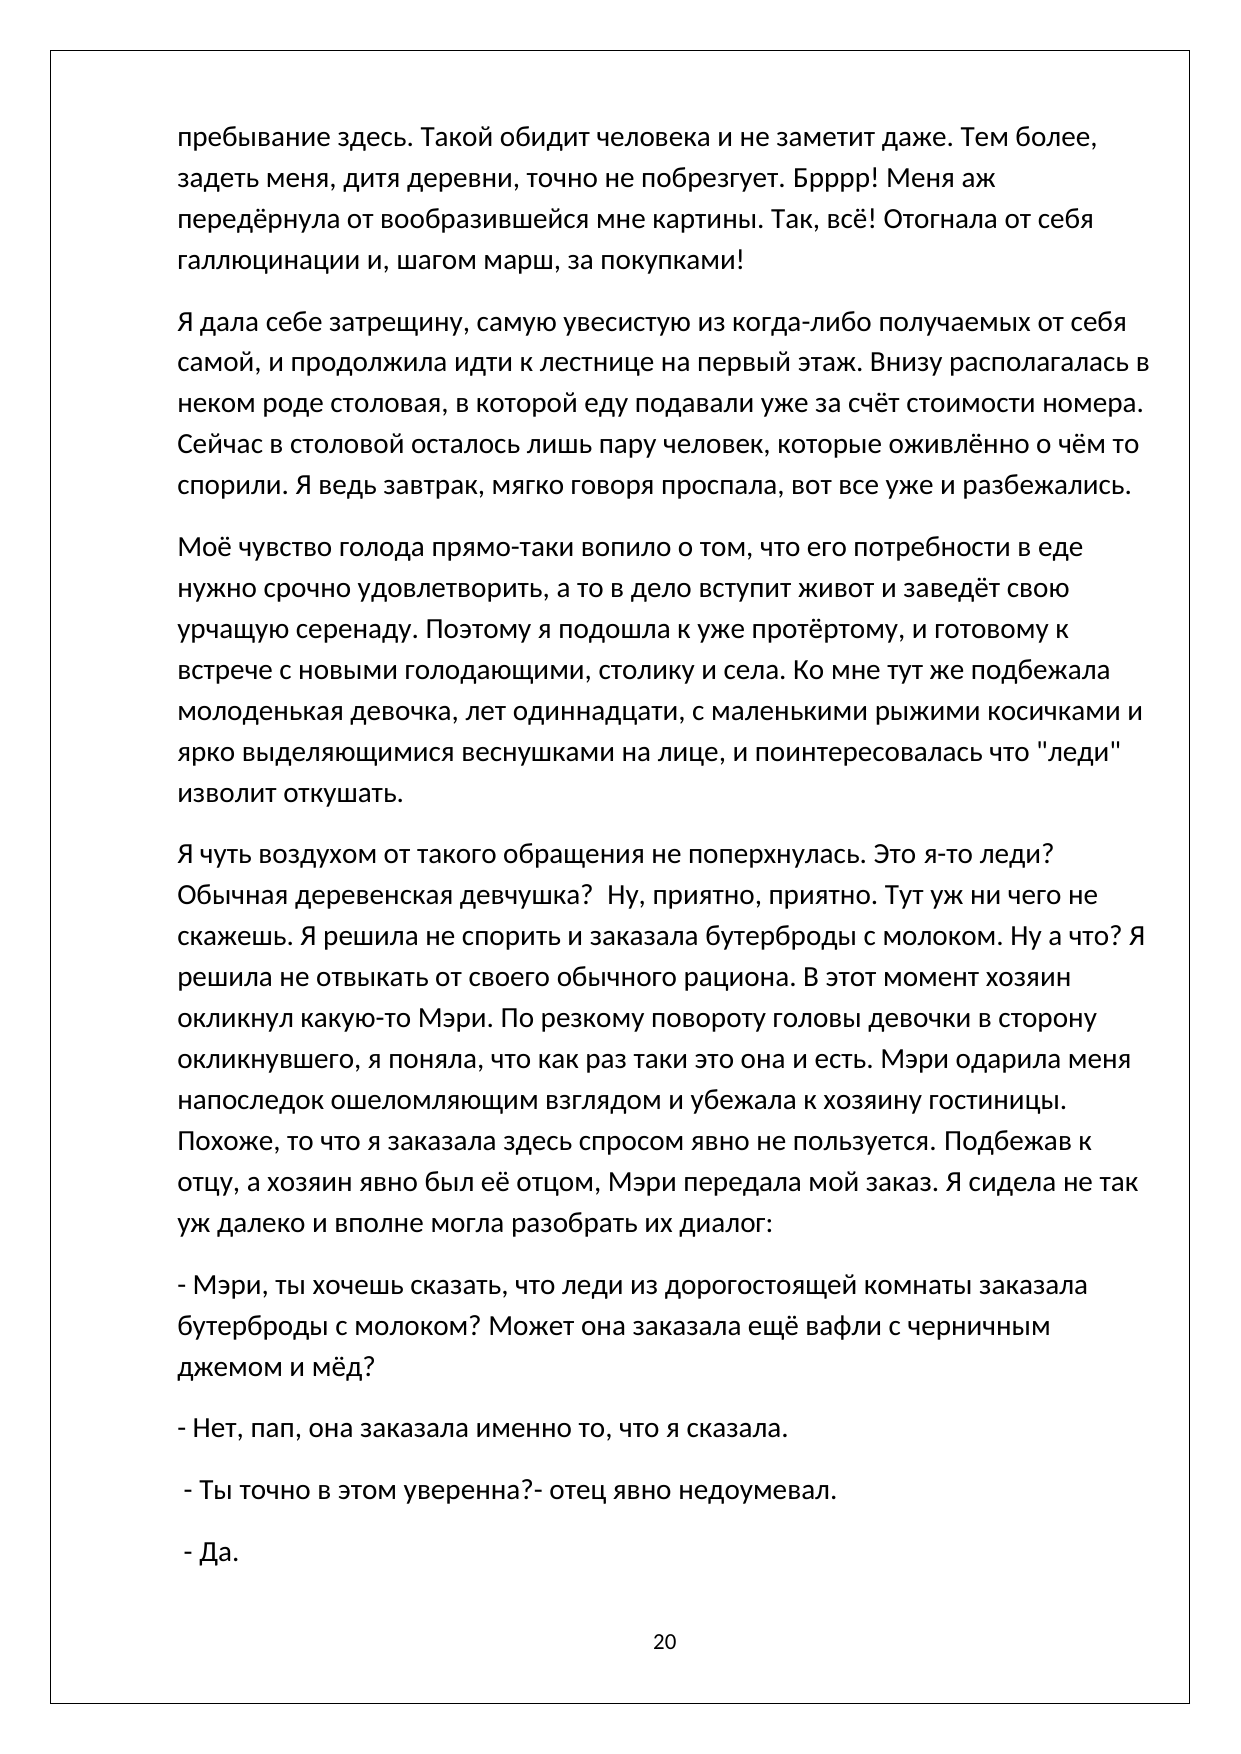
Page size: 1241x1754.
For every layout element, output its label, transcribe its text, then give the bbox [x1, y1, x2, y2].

text - Мэри, ты хочешь сказать, что леди из дорогостоящей комнаты заказала бутерброды с молоком? Может она заказала ещё вафли с черничным джемом и мёд? [177, 1266, 1152, 1383]
text Я чуть воздухом от такого обращения не поперхнулась. Это я-то леди? Обычная деревенская девчушка? Ну, приятно, приятно. Тут уж ни чего не скажешь. Я решила не спорить и заказала бутерброды с молоком. Ну а что? Я решила не отвыкать от своего обычного рациона. В этот момент хозяин окликнул какую-то Мэри. По резкому повороту головы девочки в сторону окликнувшего, я поняла, что как раз таки это она и есть. Мэри одарила меня напоследок ошеломляющим взглядом и убежала к хозяину гостиницы. Похоже, то что я заказала здесь спросом явно не пользуется. Подбежав к отцу, а хозяин явно был её отцом, Мэри передала мой заказ. Я сидела не так уж далеко и вполне могла разобрать их диалог: [177, 836, 1152, 1239]
text - Ты точно в этом уверенна?- отец явно недоумевал. [177, 1471, 1152, 1507]
text - Нет, пап, она заказала именно то, что я сказала. [177, 1409, 1152, 1445]
text Моё чувство голода прямо-таки вопило о том, что его потребности в еде нужно срочно удовлетворить, а то в дело вступит живот и заведёт свою урчащую серенаду. Поэтому я подошла к уже протёртому, и готовому к встрече с новыми голодающими, столику и села. Ко мне тут же подбежала молоденькая девочка, лет одиннадцати, с маленькими рыжими косичками и ярко выделяющимися веснушками на лице, и поинтересовалась что "леди" изволит откушать. [177, 528, 1152, 809]
text Я дала себе затрещину, самую увесистую из когда-либо получаемых от себя самой, и продолжила идти к лестнице на первый этаж. Внизу располагалась в неком роде столовая, в которой еду подавали уже за счёт стоимости номера. Сейчас в столовой осталось лишь пару человек, которые оживлённо о чём то спорили. Я ведь завтрак, мягко говоря проспала, вот все уже и разбежались. [177, 303, 1152, 502]
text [177, 118, 1152, 276]
text - Да. [177, 1533, 1152, 1568]
